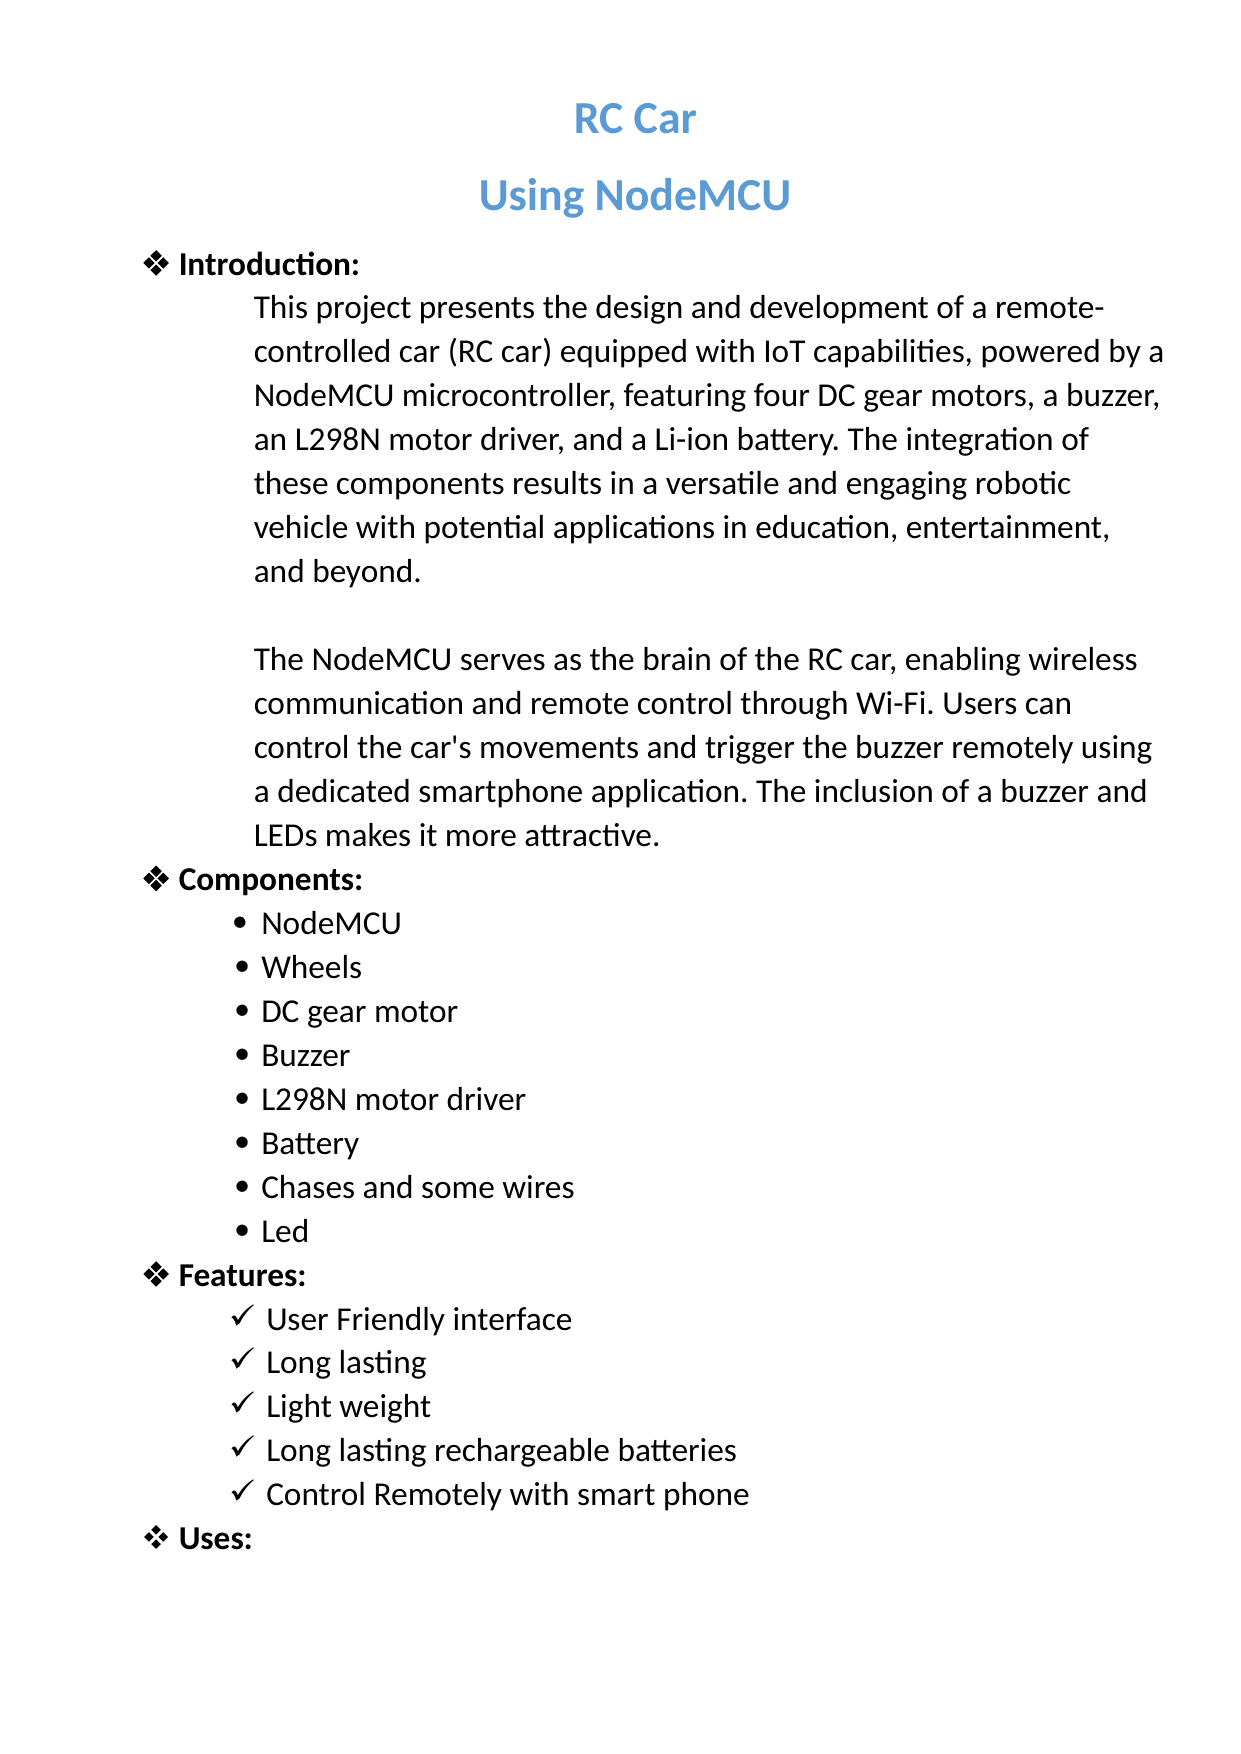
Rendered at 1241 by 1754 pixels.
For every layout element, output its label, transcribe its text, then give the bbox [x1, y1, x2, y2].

list Battery [236, 1122, 1167, 1162]
list DC gear motor [236, 990, 1167, 1031]
list L298N motor driver [236, 1078, 1167, 1118]
text Using NodeMCU [103, 166, 1167, 222]
list Components: [141, 858, 1167, 899]
list The NodeMCU serves as the brain of the RC car, enabling wireless communication and remote control through Wi-Fi. Users can control the car's movements and trigger the buzzer remotely using a dedicated smartphone application. The inclusion of a buzzer and LEDs makes it more attractive. [253, 638, 1167, 855]
list Buzzer [236, 1034, 1167, 1074]
list Uses: [141, 1517, 1167, 1558]
list Introduction: [141, 243, 1167, 283]
list Long lasting rechargeable batteries [228, 1429, 1167, 1470]
list User Friendly interface [228, 1298, 1167, 1338]
list Led [236, 1210, 1167, 1250]
list This project presents the design and development of a remote-controlled car (RC car) equipped with IoT capabilities, powered by a NodeMCU microcontroller, featuring four DC gear motors, a buzzer, an L298N motor driver, and a Li-ion battery. The integration of these components results in a versatile and engaging robotic vehicle with potential applications in education, entertainment, and beyond. [253, 287, 1167, 591]
list Wheels [236, 946, 1167, 987]
list Long lasting [228, 1342, 1167, 1382]
list Light weight [228, 1386, 1167, 1426]
list Features: [141, 1254, 1167, 1294]
list Control Remotely with smart phone [228, 1473, 1167, 1514]
list Chases and some wires [236, 1166, 1167, 1206]
list NodeMCU [234, 902, 1167, 943]
text RC Car [103, 89, 1167, 144]
